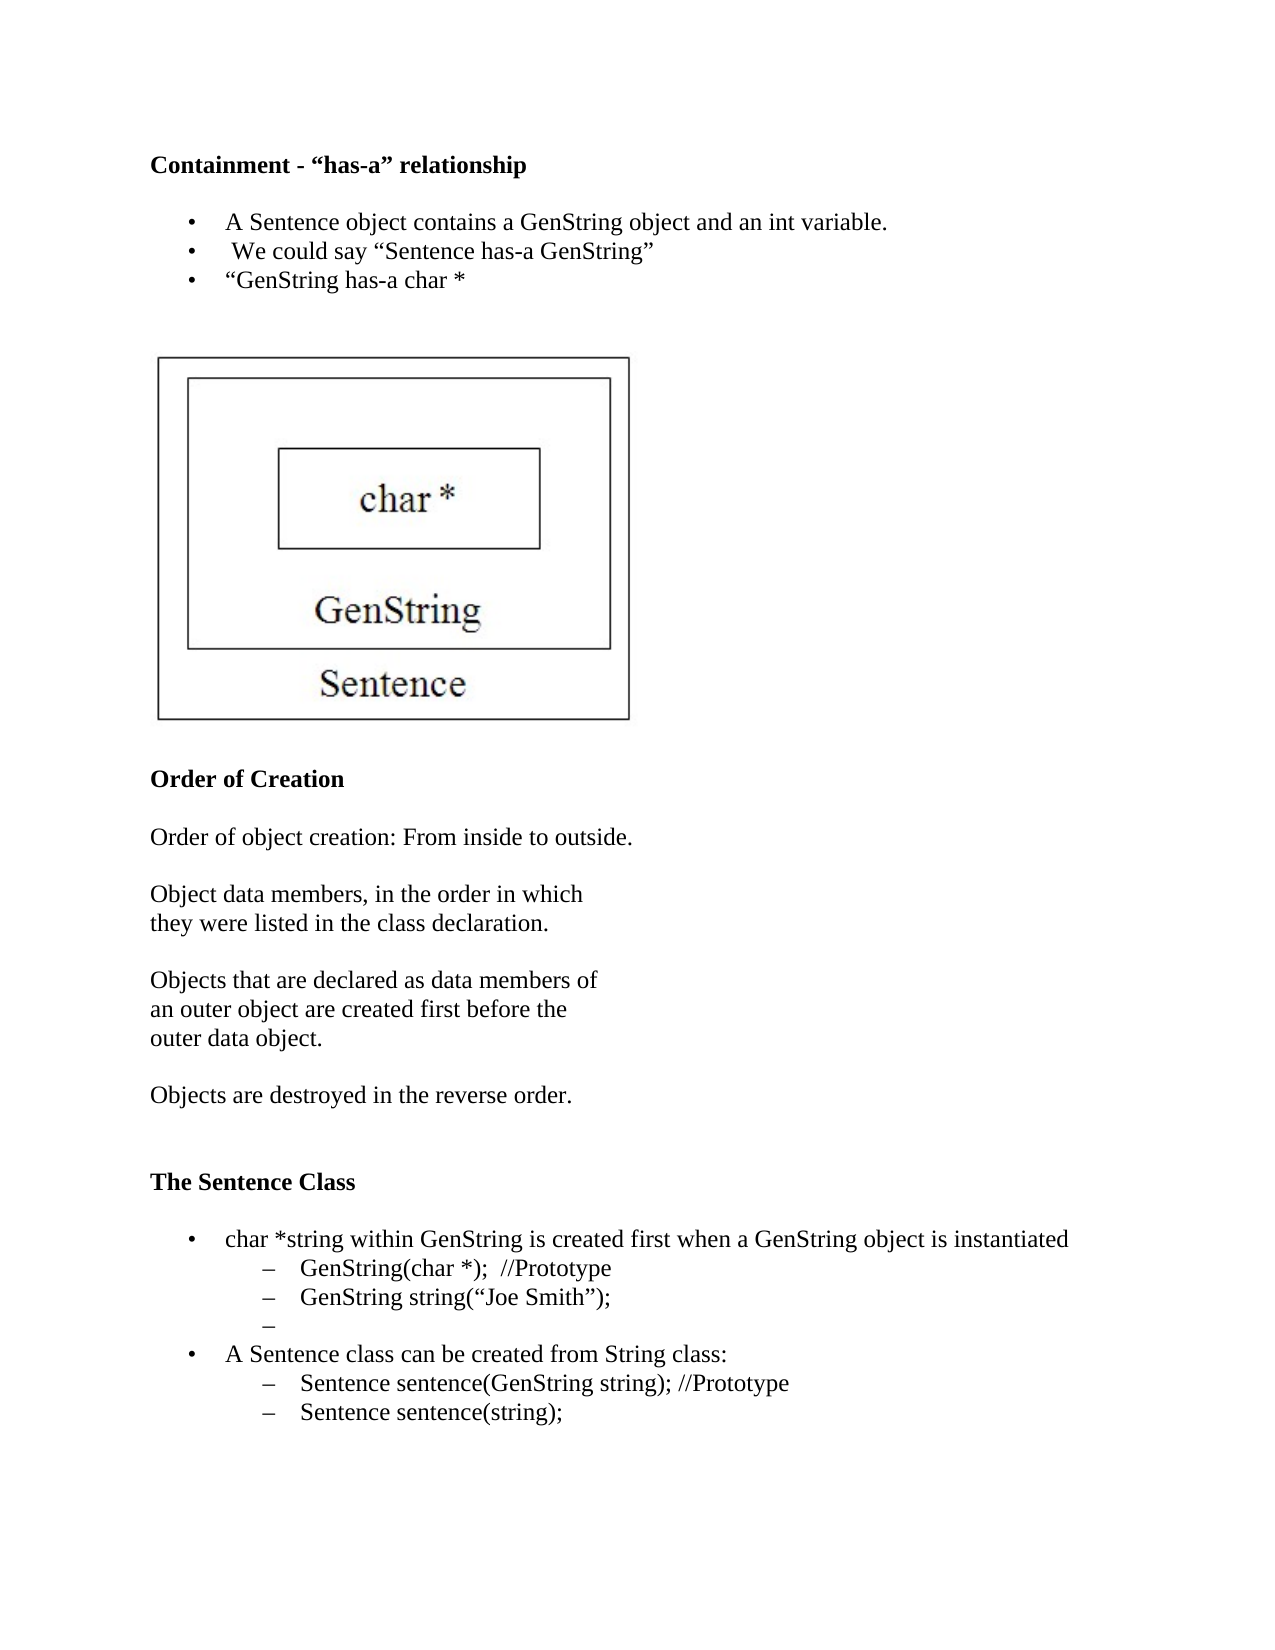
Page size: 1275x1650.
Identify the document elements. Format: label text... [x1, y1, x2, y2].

text Objects that are declared as data members of [150, 966, 1125, 994]
text outer data object. [150, 1023, 1125, 1052]
text Order of Creation [150, 764, 1125, 793]
list We could say “Sentence has-a GenString” [187, 236, 1125, 265]
list A Sentence object contains a GenString object and an int variable. [187, 207, 1125, 236]
list char *string within GenString is created first when a GenString object is instantiated [187, 1224, 1125, 1253]
text Containment - “has-a” relationship [150, 150, 1125, 179]
list A Sentence class can be created from String class: [187, 1339, 1125, 1368]
list Sentence sentence(string); [262, 1397, 1125, 1426]
list GenString string(“Joe Smith”); [262, 1282, 1125, 1311]
list Sentence sentence(GenString string); //Prototype [262, 1368, 1125, 1397]
list GenString(char *); //Prototype [262, 1253, 1125, 1282]
text Order of object creation: From inside to outside. [150, 822, 1125, 851]
text Object data members, in the order in which [150, 879, 1125, 908]
picture [150, 351, 641, 736]
text Objects are destroyed in the reverse order. [150, 1081, 1125, 1109]
text they were listed in the class declaration. [150, 908, 1125, 937]
text The Sentence Class [150, 1167, 1125, 1196]
text an outer object are created first before the [150, 994, 1125, 1023]
list “GenString has-a char * [187, 265, 1125, 294]
